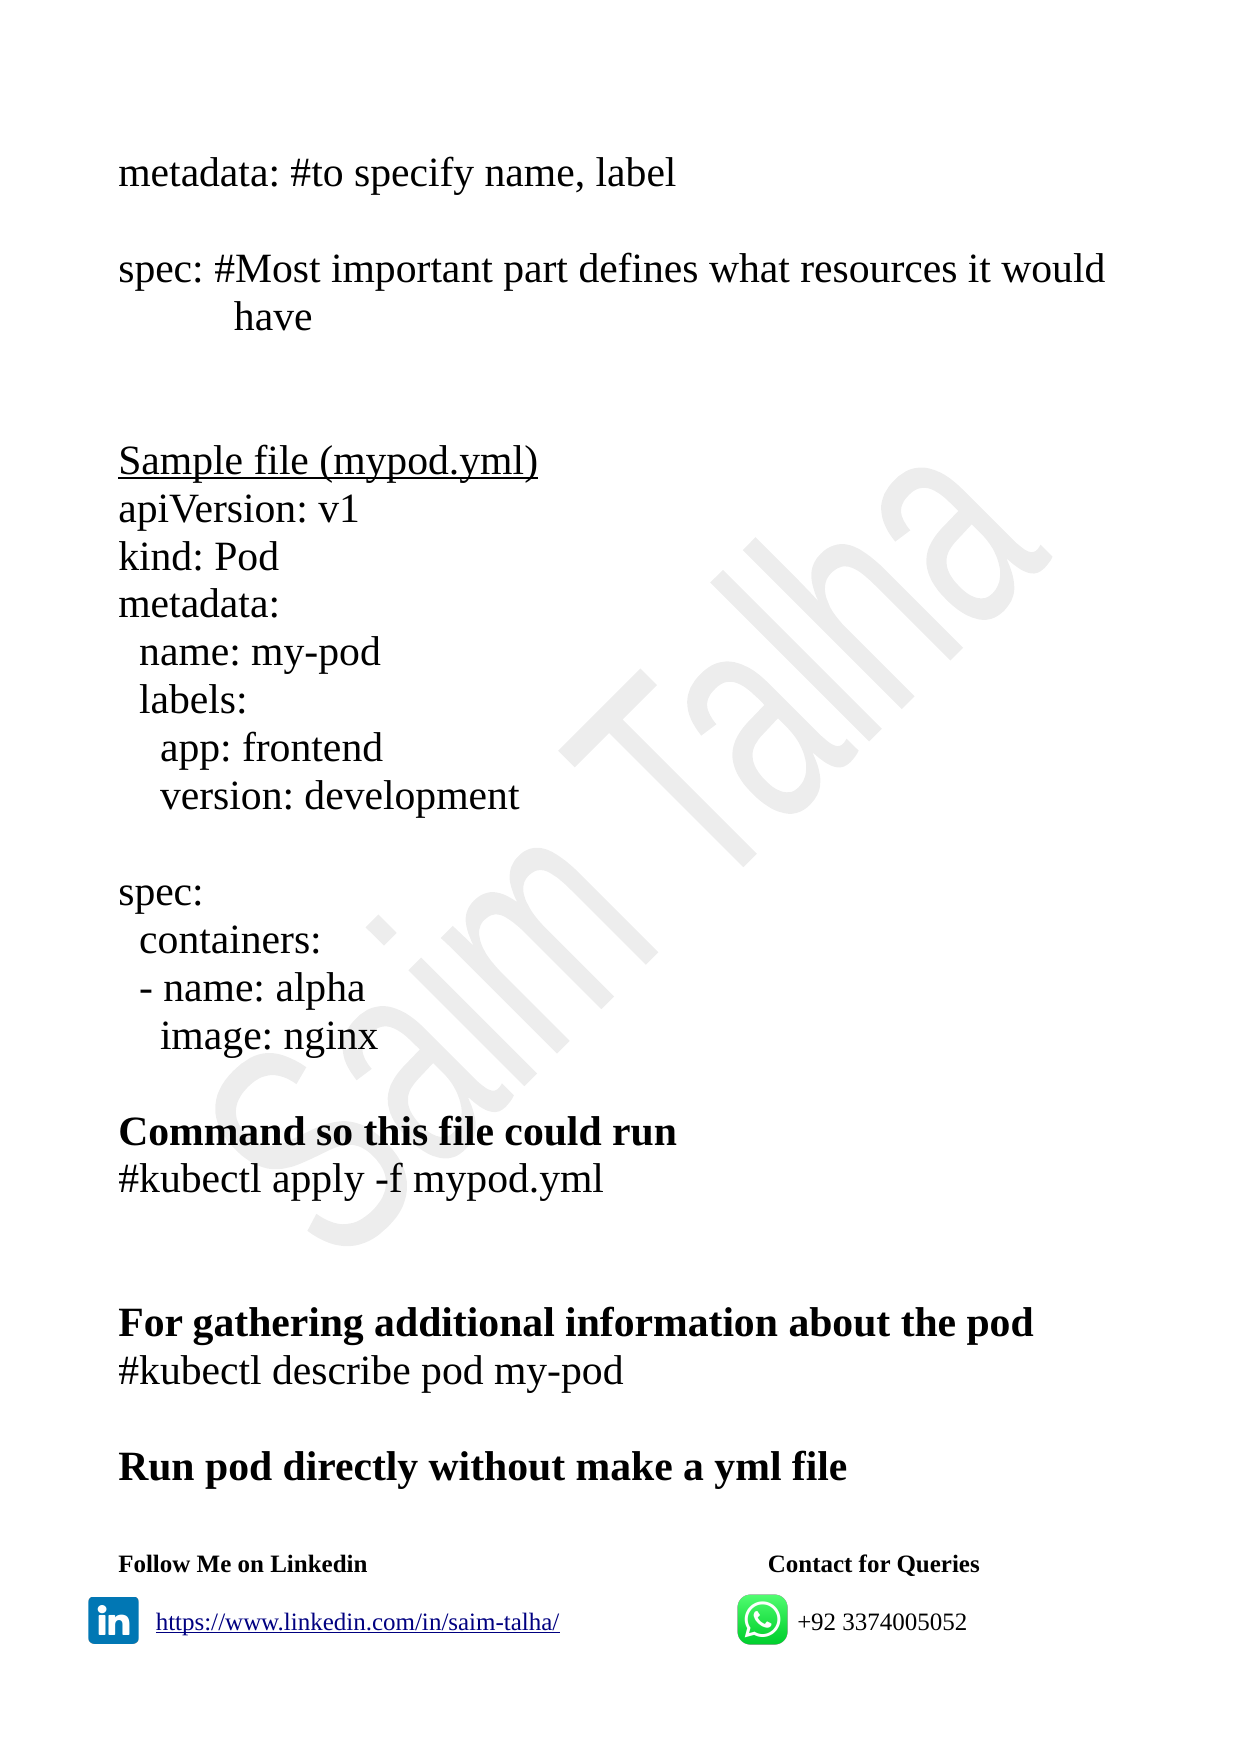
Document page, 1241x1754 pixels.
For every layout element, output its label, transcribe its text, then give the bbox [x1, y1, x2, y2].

text app: frontend [118, 723, 1122, 771]
text kind: Pod [118, 531, 1122, 579]
text labels: [118, 675, 1122, 723]
text metadata: [118, 579, 1122, 627]
text Run pod directly without make a yml file [118, 1441, 1122, 1489]
picture [99, 1606, 106, 1612]
text apiVersion: v1 [118, 483, 1122, 531]
text #kubectl describe pod my-pod [118, 1346, 1122, 1393]
text Command so this file could run [118, 1106, 1122, 1154]
text image: nginx [118, 1010, 1122, 1058]
picture [109, 1615, 129, 1634]
picture [99, 1616, 105, 1634]
text - name: alpha [118, 962, 1122, 1010]
text containers: [118, 914, 1122, 962]
text Sample file (mypod.yml) [118, 435, 1122, 483]
text metadata: #to specify name, label [118, 148, 1122, 196]
text #kubectl apply -f mypod.yml [118, 1154, 1122, 1202]
text version: development [118, 771, 1122, 818]
text spec: #Most important part defines what resources it would have [118, 243, 1122, 339]
text For gathering additional information about the pod [118, 1298, 1122, 1346]
text name: my-pod [118, 627, 1122, 675]
picture [735, 1592, 790, 1647]
text spec: [118, 866, 1122, 914]
